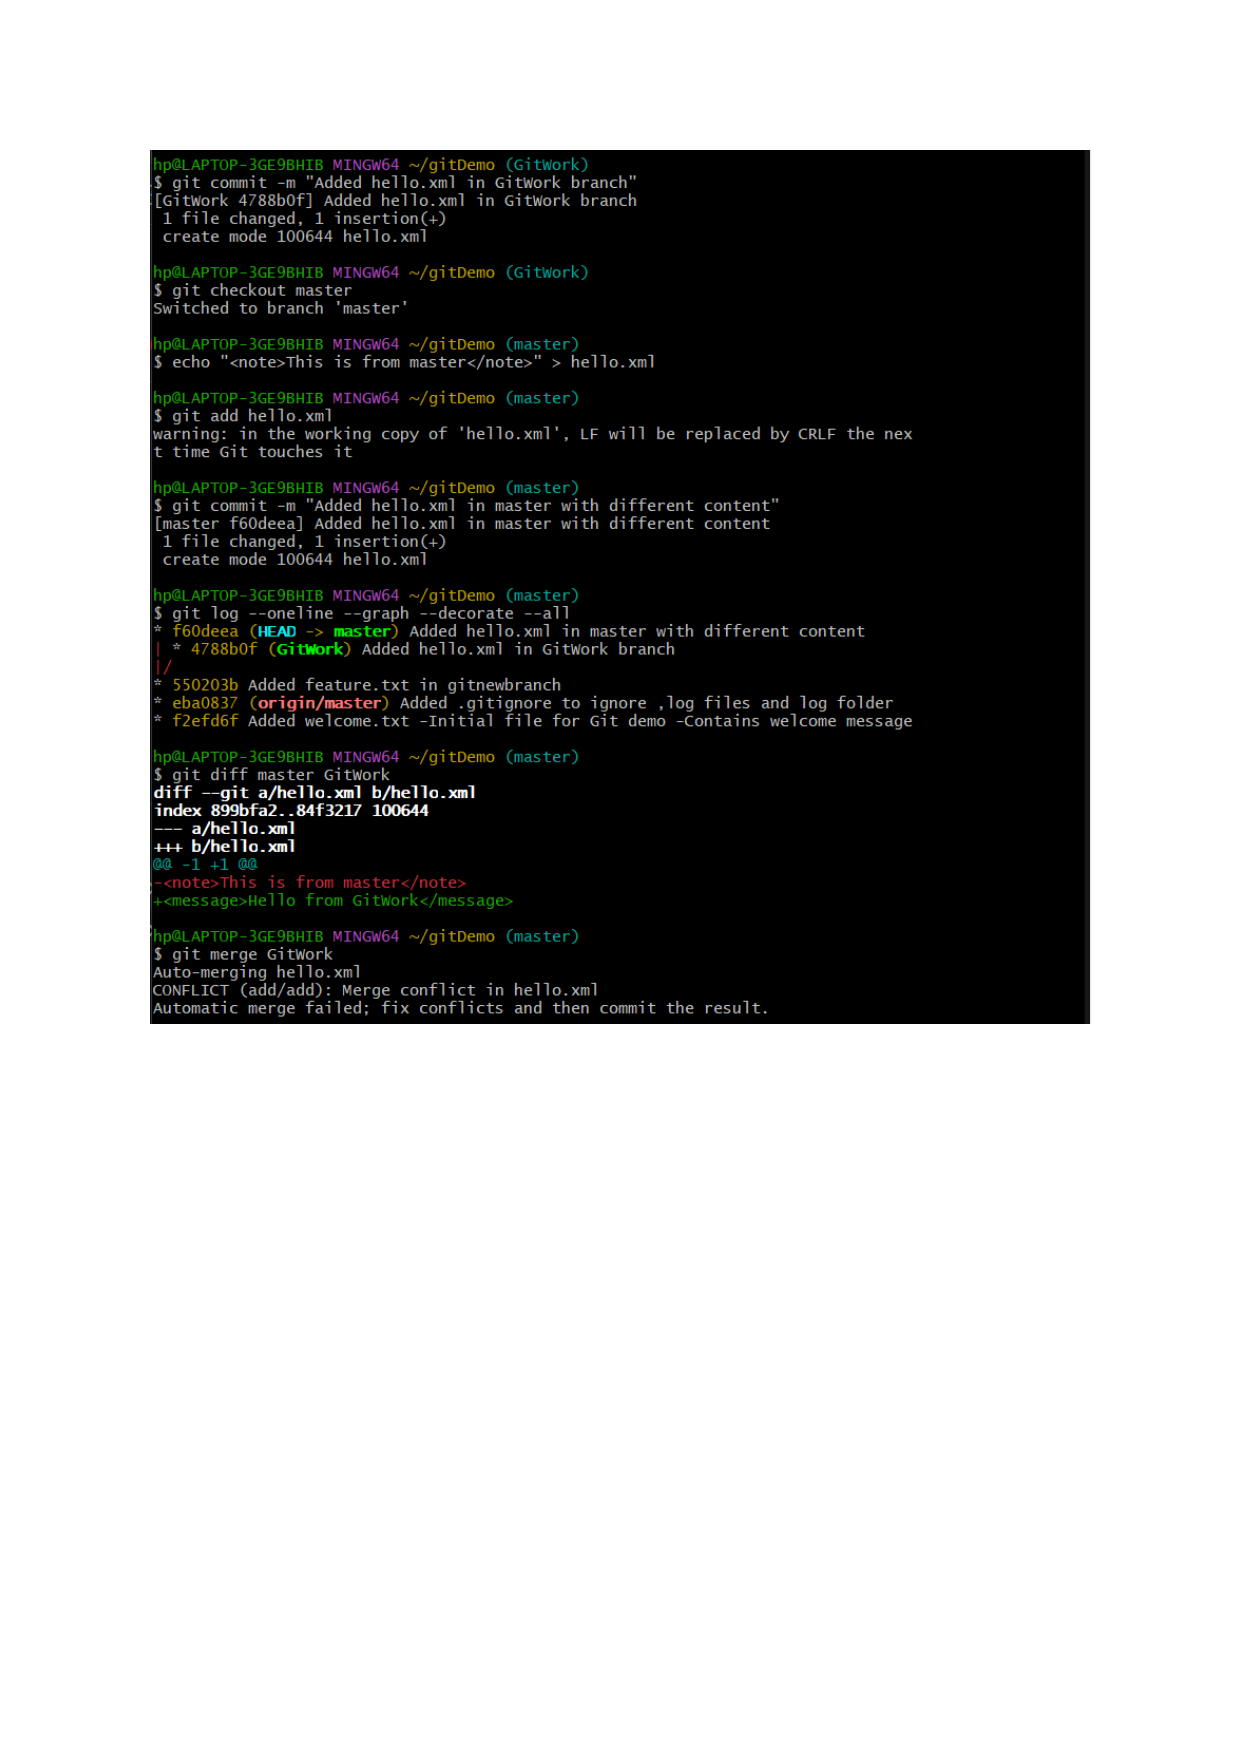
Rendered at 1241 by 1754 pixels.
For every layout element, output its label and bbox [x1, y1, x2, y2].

picture [150, 150, 1091, 1024]
